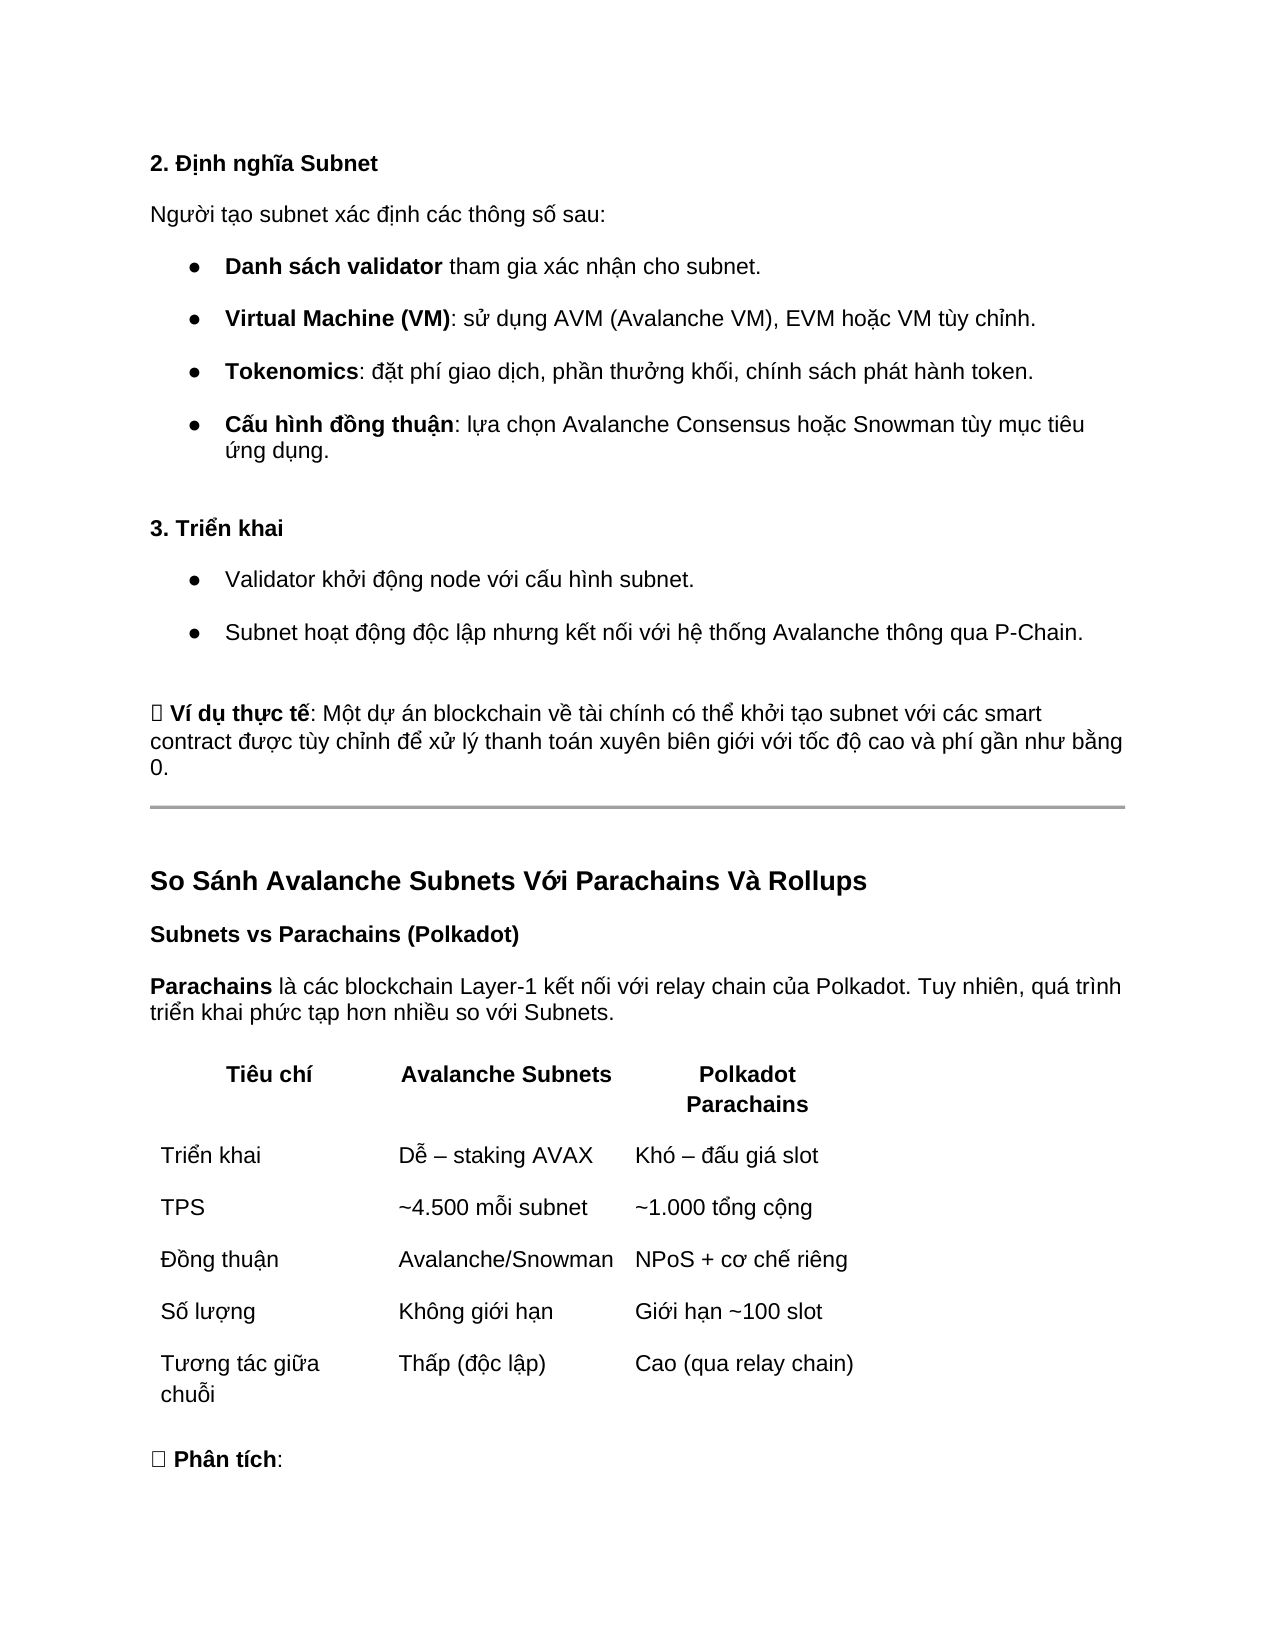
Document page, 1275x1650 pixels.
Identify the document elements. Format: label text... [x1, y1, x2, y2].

list Tokenomics: đặt phí giao dịch, phần thưởng khối, chính sách phát hành token. [187, 358, 1125, 411]
table_cell ~1.000 tổng cộng [624, 1184, 870, 1236]
table_cell Cao (qua relay chain) [624, 1340, 870, 1421]
list Danh sách validator tham gia xác nhận cho subnet. [187, 253, 1125, 305]
table_cell Thấp (độc lập) [388, 1340, 624, 1421]
list Cấu hình đồng thuận: lựa chọn Avalanche Consensus hoặc Snowman tùy mục tiêu ứng dụng. [187, 411, 1125, 490]
table_header Tiêu chí [150, 1050, 388, 1132]
text ✅ Ví dụ thực tế: Một dự án blockchain về tài chính có thể khởi tạo subnet với các smart contract được tùy chỉnh để xử lý thanh toán xuyên biên giới với tốc độ cao và phí gần như bằng 0. [150, 697, 1125, 781]
text Người tạo subnet xác định các thông số sau: [150, 201, 1125, 228]
subtitle 3. Triển khai [150, 515, 1125, 541]
table_cell Khó – đấu giá slot [624, 1132, 870, 1184]
table_cell Avalanche/Snowman [388, 1236, 624, 1288]
table_header Avalanche Subnets [388, 1050, 624, 1132]
table_cell Tương tác giữa chuỗi [150, 1340, 388, 1421]
table_cell ~4.500 mỗi subnet [388, 1184, 624, 1236]
list Validator khởi động node với cấu hình subnet. [187, 566, 1125, 619]
text Parachains là các blockchain Layer-1 kết nối với relay chain của Polkadot. Tuy nhiên, quá trình triển khai phức tạp hơn nhiều so với Subnets. [150, 973, 1125, 1025]
table_cell Giới hạn ~100 slot [624, 1288, 870, 1340]
subtitle Subnets vs Parachains (Polkadot) [150, 921, 1125, 948]
list Virtual Machine (VM): sử dụng AVM (Avalanche VM), EVM hoặc VM tùy chỉnh. [187, 305, 1125, 358]
table_cell NPoS + cơ chế riêng [624, 1236, 870, 1288]
table_cell Triển khai [150, 1132, 388, 1184]
subtitle So Sánh Avalanche Subnets Với Parachains Và Rollups [150, 865, 1125, 896]
table_header Polkadot Parachains [624, 1050, 870, 1132]
table_cell Không giới hạn [388, 1288, 624, 1340]
table_cell TPS [150, 1184, 388, 1236]
subtitle 2. Định nghĩa Subnet [150, 150, 1125, 176]
list Subnet hoạt động độc lập nhưng kết nối với hệ thống Avalanche thông qua P-Chain. [187, 619, 1125, 672]
table_cell Số lượng [150, 1288, 388, 1340]
text 📌 Phân tích: [150, 1446, 1125, 1472]
table_cell Dễ – staking AVAX [388, 1132, 624, 1184]
table_cell Đồng thuận [150, 1236, 388, 1288]
